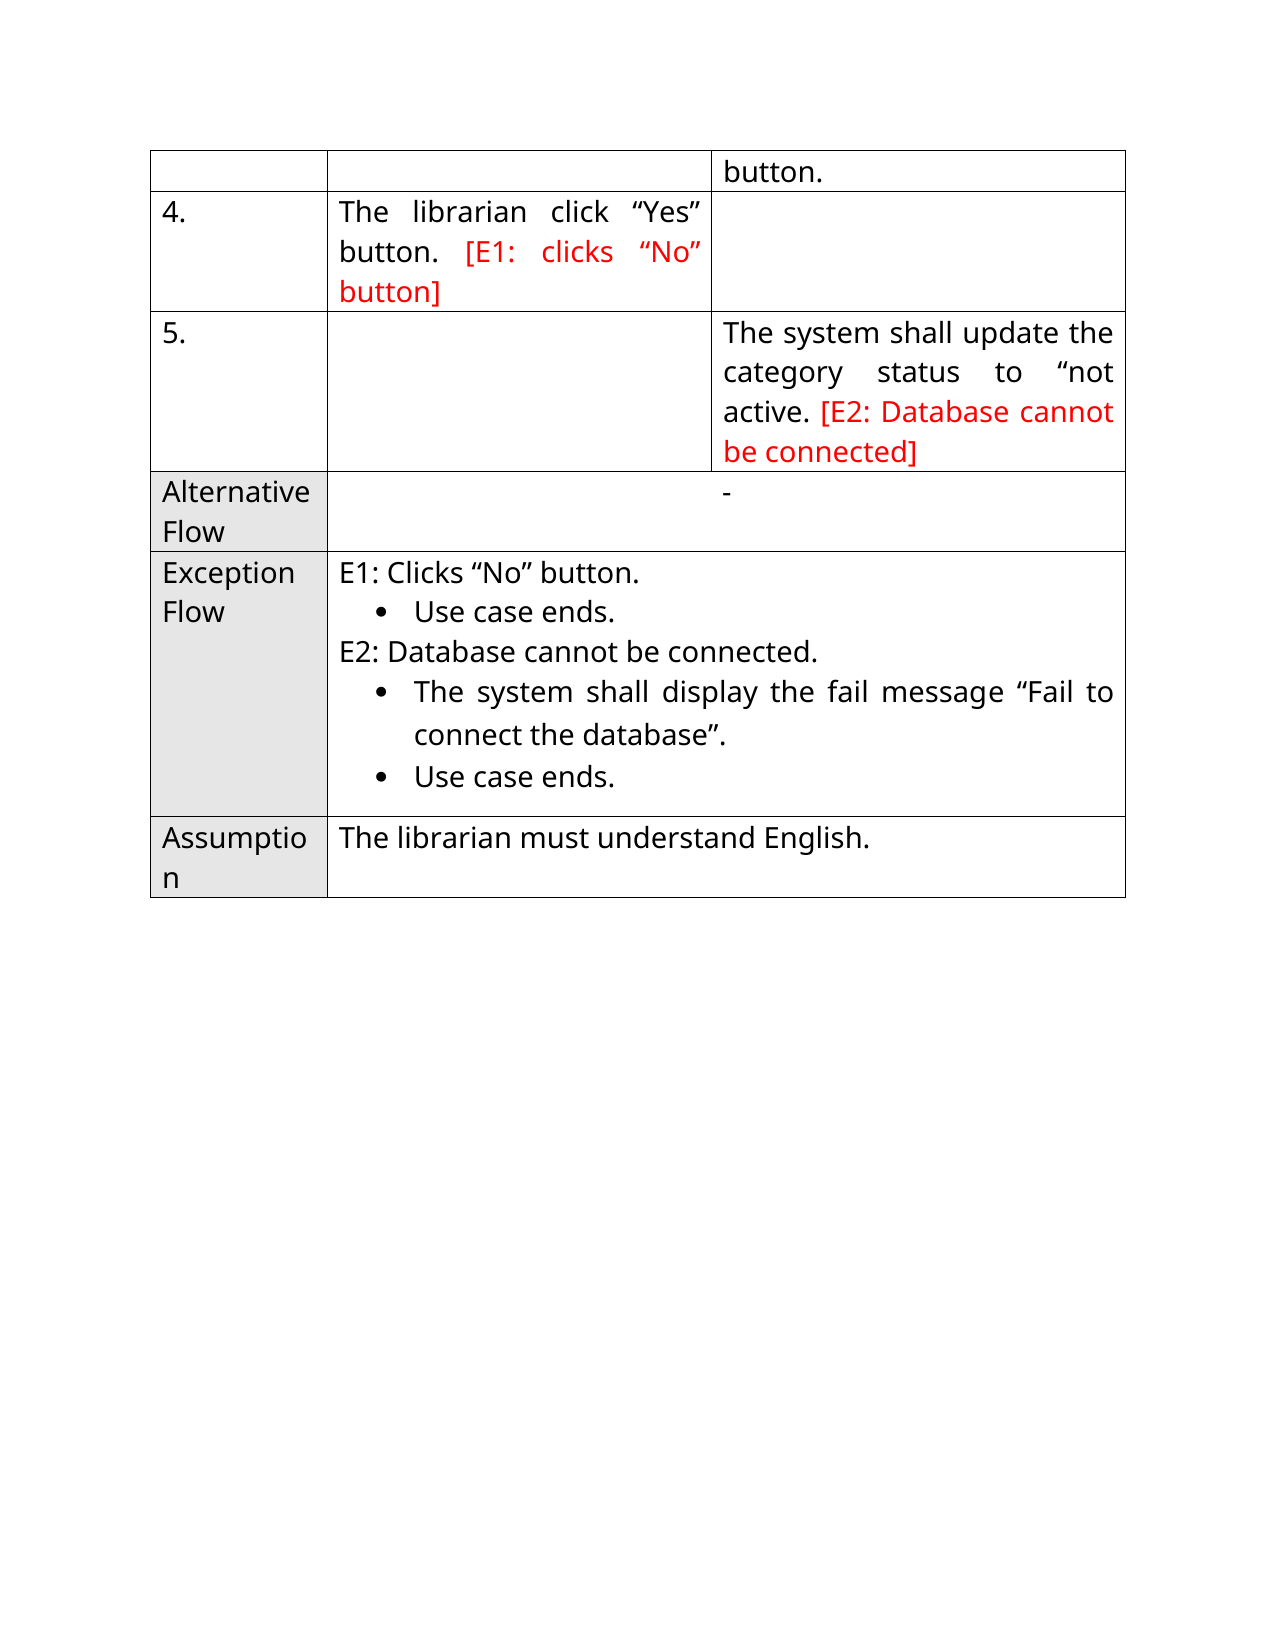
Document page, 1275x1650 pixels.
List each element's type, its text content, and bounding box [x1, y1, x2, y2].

table_cell The system shall display a confirmation box with message “Are you confirm to deleted this category” and “Yes” button and “No” button. [712, 151, 1125, 191]
table_cell 3. [151, 151, 327, 191]
table_cell The system shall update the category status to “not active. [E2: Database cannot be connected] [712, 312, 1125, 471]
table_cell The librarian must understand English. [328, 817, 1125, 897]
table_cell [712, 192, 1125, 311]
table_cell The librarian click “Yes” button. [E1: clicks “No” button] [328, 192, 711, 311]
table_cell 4. [151, 192, 327, 311]
table_cell [328, 312, 711, 471]
table_cell 5. [151, 312, 327, 471]
table_cell - [328, 472, 1125, 551]
table_cell [328, 151, 711, 191]
table_cell Assumption [151, 817, 327, 897]
table_cell Alternative Flow [151, 472, 327, 551]
table_cell Exception Flow [151, 552, 327, 816]
table_cell E1: Clicks “No” button. Use case ends. E2: Database cannot be connected. The system shall display the fail message “Fail to connect the database”. Use case ends. [328, 552, 1125, 816]
